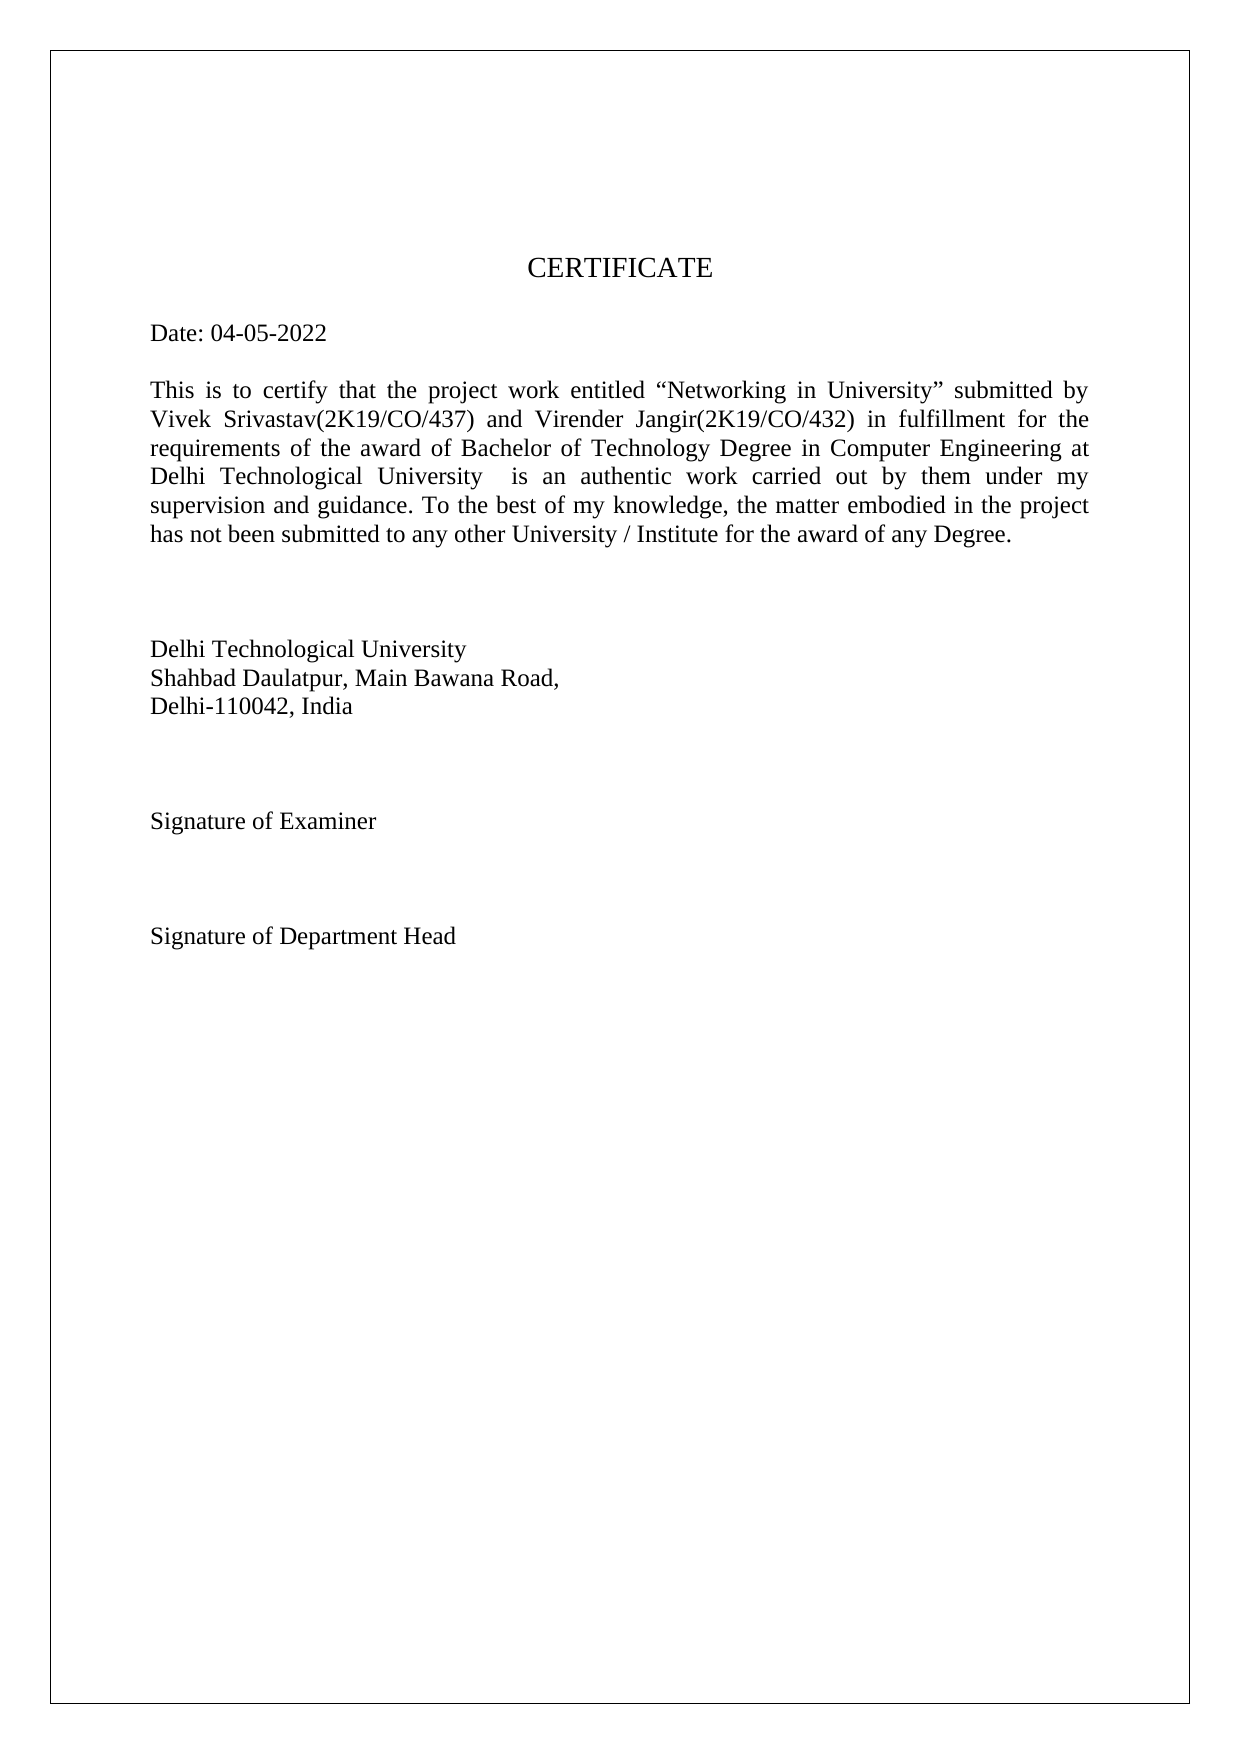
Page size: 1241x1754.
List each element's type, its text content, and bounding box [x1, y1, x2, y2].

text CERTIFICATE [150, 251, 1090, 284]
text Signature of Department Head [150, 921, 1090, 950]
text Delhi-110042, India [150, 691, 1090, 720]
text Shahbad Daulatpur, Main Bawana Road, [150, 663, 1090, 691]
text Date: 04-05-2022 [150, 318, 1090, 346]
text Signature of Examiner [150, 806, 1090, 835]
text Delhi Technological University [150, 634, 1090, 663]
text This is to certify that the project work entitled “Networking in University” submitted by Vivek Srivastav(2K19/CO/437) and Virender Jangir(2K19/CO/432) in fulfillment for the requirements of the award of Bachelor of Technology Degree in Computer Engineering at Delhi Technological University is an authentic work carried out by them under my supervision and guidance. To the best of my knowledge, the matter embodied in the project has not been submitted to any other University / Institute for the award of any Degree. [150, 375, 1090, 548]
